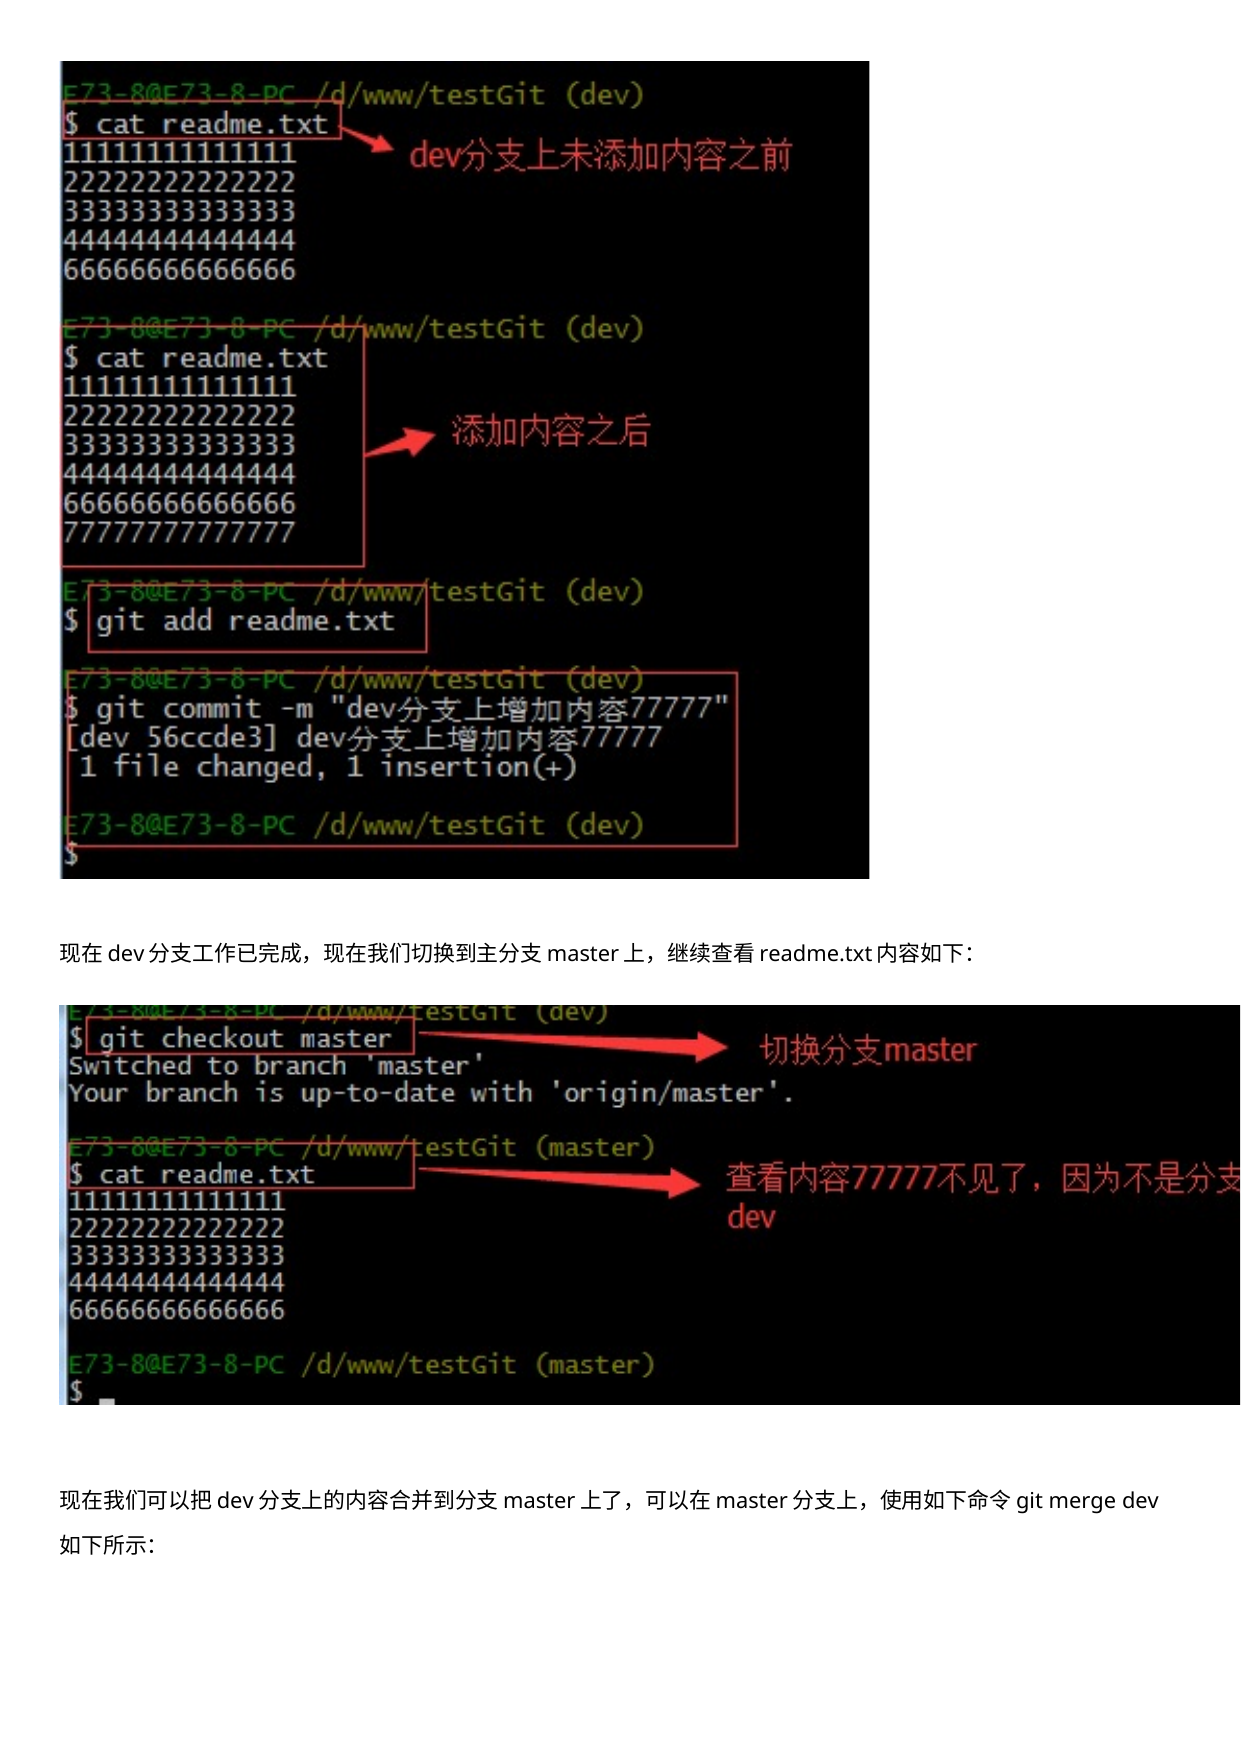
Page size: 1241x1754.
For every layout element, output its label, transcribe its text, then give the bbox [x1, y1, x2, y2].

picture [59, 61, 870, 879]
text 现在dev分支工作已完成，现在我们切换到主分支master上，继续查看readme.txt内容如下： [59, 930, 1181, 974]
picture [59, 1005, 1241, 1405]
text 现在我们可以把dev分支上的内容合并到分支master上了，可以在master分支上，使用如下命令 git merge dev 如下所示： [59, 1477, 1181, 1566]
